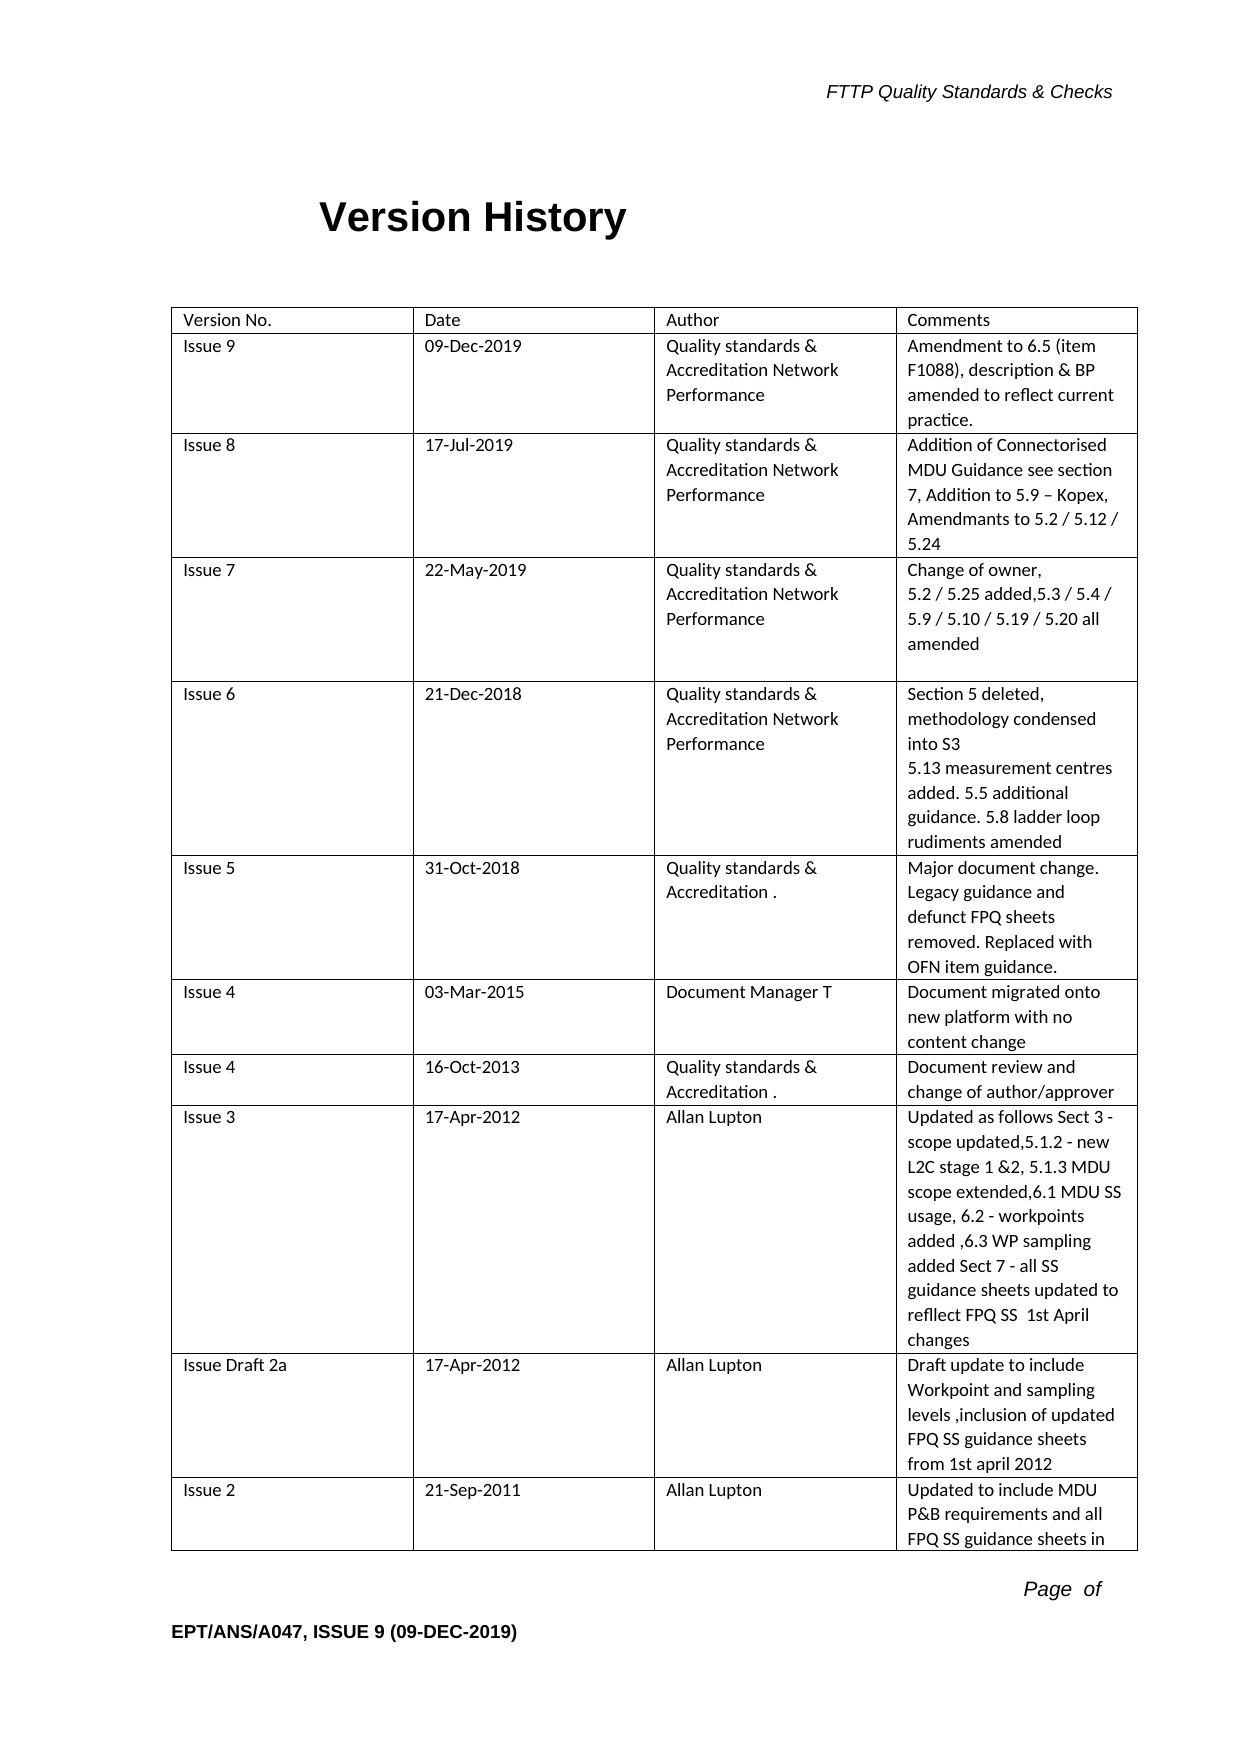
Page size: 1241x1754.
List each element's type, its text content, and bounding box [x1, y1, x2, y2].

table_cell 03-Mar-2015 [414, 980, 654, 1054]
table_cell 21-Sep-2011 [414, 1478, 654, 1550]
table_cell Issue 3 [172, 1106, 413, 1352]
table_cell Quality standards & Accreditation Network Performance [655, 682, 896, 855]
table_header Comments [897, 308, 1137, 333]
table_cell Major document change. Legacy guidance and defunct FPQ sheets removed. Replaced with OFN item guidance. [897, 856, 1137, 979]
table_cell Issue 4 [172, 1055, 413, 1105]
table_cell Allan Lupton [655, 1354, 896, 1477]
table_cell 16-Oct-2013 [414, 1055, 654, 1105]
table_cell Change of owner, 5.2 / 5.25 added,5.3 / 5.4 / 5.9 / 5.10 / 5.19 / 5.20 all amended [897, 558, 1137, 681]
table_cell Draft update to include Workpoint and sampling levels ,inclusion of updated FPQ SS guidance sheets from 1st april 2012 [897, 1354, 1137, 1477]
table_header Author [655, 308, 896, 333]
table_cell Issue 9 [172, 334, 413, 432]
table_cell Issue 5 [172, 856, 413, 979]
table_cell 09-Dec-2019 [414, 334, 654, 432]
table_cell Quality standards & Accreditation Network Performance [655, 434, 896, 557]
table_cell 17-Apr-2012 [414, 1354, 654, 1477]
table_cell Addition of Connectorised MDU Guidance see section 7, Addition to 5.9 – Kopex, Amendmants to 5.2 / 5.12 / 5.24 [897, 434, 1137, 557]
table_cell Allan Lupton [655, 1478, 896, 1550]
table_cell Quality standards & Accreditation . [655, 856, 896, 979]
table_cell Issue 4 [172, 980, 413, 1054]
table_cell Section 5 deleted, methodology condensed into S3 5.13 measurement centres added. 5.5 additional guidance. 5.8 ladder loop rudiments amended [897, 682, 1137, 855]
table_cell 21-Dec-2018 [414, 682, 654, 855]
text Version History [319, 192, 1114, 240]
table_cell 17-Jul-2019 [414, 434, 654, 557]
table_cell 22-May-2019 [414, 558, 654, 681]
table_cell Document Manager T [655, 980, 896, 1054]
table_cell Issue Draft 2a [172, 1354, 413, 1477]
table_cell 17-Apr-2012 [414, 1106, 654, 1352]
table_cell Document migrated onto new platform with no content change [897, 980, 1137, 1054]
table_cell 31-Oct-2018 [414, 856, 654, 979]
table_cell Document review and change of author/approver [897, 1055, 1137, 1105]
table_header Date [414, 308, 654, 333]
table_cell Quality standards & Accreditation Network Performance [655, 334, 896, 432]
table_cell Allan Lupton [655, 1106, 896, 1352]
table_cell Issue 7 [172, 558, 413, 681]
table_cell Updated as follows Sect 3 - scope updated,5.1.2 - new L2C stage 1 &2, 5.1.3 MDU scope extended,6.1 MDU SS usage, 6.2 - workpoints added ,6.3 WP sampling added Sect 7 - all SS guidance sheets updated to refllect FPQ SS 1st April changes [897, 1106, 1137, 1352]
table_cell Issue 8 [172, 434, 413, 557]
table_cell Quality standards & Accreditation . [655, 1055, 896, 1105]
table_cell Quality standards & Accreditation Network Performance [655, 558, 896, 681]
table_cell Issue 2 [172, 1478, 413, 1550]
table_header Version No. [172, 308, 413, 333]
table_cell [897, 1478, 1137, 1550]
table_cell Issue 6 [172, 682, 413, 855]
table_cell Amendment to 6.5 (item F1088), description & BP amended to reflect current practice. [897, 334, 1137, 432]
